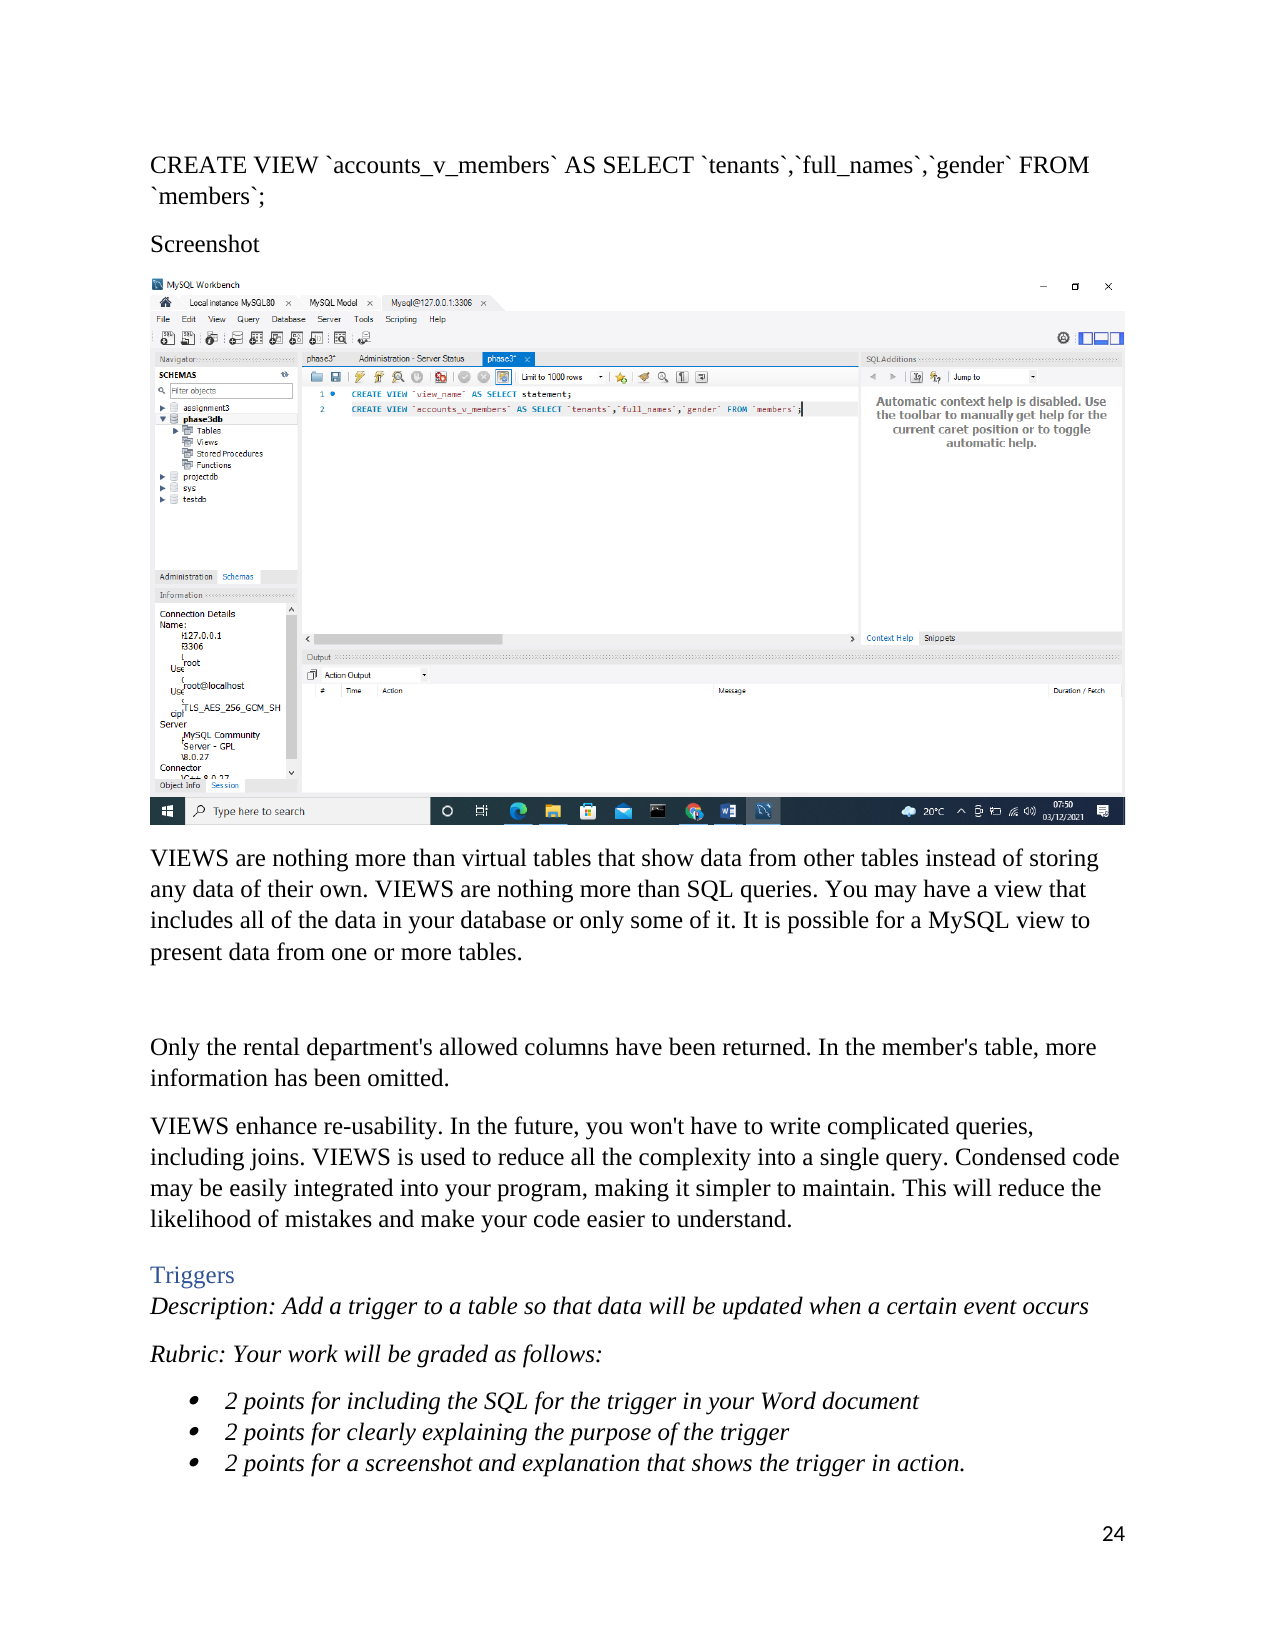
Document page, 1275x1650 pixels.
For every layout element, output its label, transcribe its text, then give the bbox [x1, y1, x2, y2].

list 2 points for clearly explaining the purpose of the trigger [187, 1417, 1125, 1446]
text VIEWS enhance re-usability. In the future, you won't have to write complicated queries, including joins. VIEWS is used to reduce all the complexity into a single query. Condensed code may be easily integrated into your program, making it simpler to maintain. This will reduce the likelihood of mistakes and make your code easier to understand. [150, 1111, 1125, 1233]
text Only the rental department's allowed columns have been returned. In the member's table, more information has been omitted. [150, 1032, 1125, 1092]
text VIEWS are nothing more than virtual tables that show data from other tables instead of storing any data of their own. VIEWS are nothing more than SQL queries. You may have a view that includes all of the data in your database or only some of it. It is possible for a MySQL view to present data from one or more tables. [150, 843, 1125, 965]
picture [150, 276, 1125, 825]
text Screenshot [150, 229, 1125, 257]
list 2 points for a screenshot and explanation that shows the trigger in action. [187, 1448, 1125, 1477]
list 2 points for including the SQL for the trigger in your Word document [187, 1386, 1125, 1415]
text Rubric: Your work will be graded as follows: [150, 1339, 1125, 1367]
text CREATE VIEW `accounts_v_members` AS SELECT `tenants`,`full_names`,`gender` FROM `members`; [150, 150, 1125, 210]
text Description: Add a trigger to a table so that data will be updated when a certain event occurs [150, 1291, 1125, 1320]
subtitle Triggers [150, 1260, 1125, 1289]
